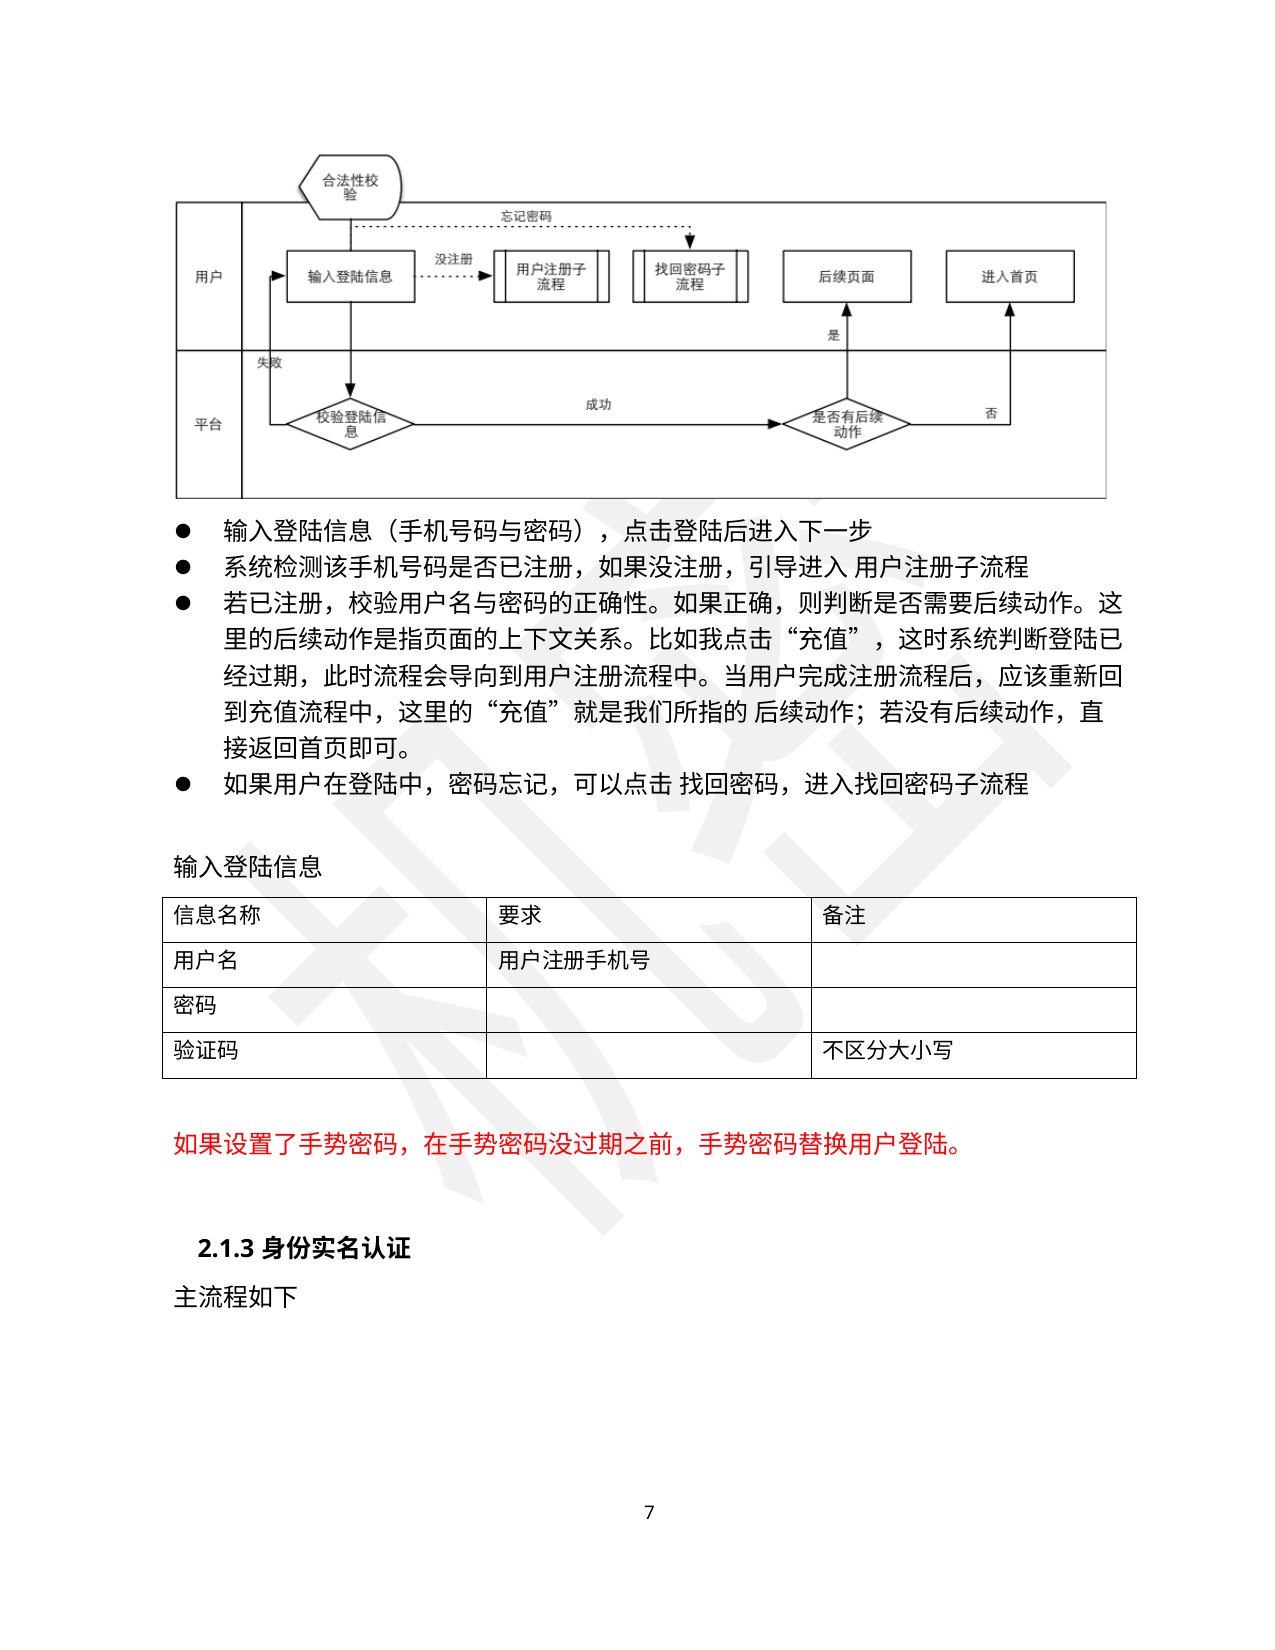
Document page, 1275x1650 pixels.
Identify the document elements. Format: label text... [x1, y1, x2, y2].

subtitle 身份实名认证 [179, 1229, 1125, 1265]
table_cell [487, 1033, 811, 1077]
table_cell 用户名 [163, 943, 486, 987]
list 如果用户在登陆中，密码忘记，可以点击 找回密码，进入找回密码子流程 [174, 765, 1125, 801]
table_cell 用户注册手机号 [487, 943, 811, 987]
table_cell 不区分大小写 [812, 1033, 1136, 1077]
table_cell [812, 988, 1136, 1032]
list 若已注册，校验用户名与密码的正确性。如果正确，则判断是否需要后续动作。这里的后续动作是指页面的上下文关系。比如我点击“充值”，这时系统判断登陆已经过期，此时流程会导向到用户注册流程中。当用户完成注册流程后，应该重新回到充值流程中，这里的“充值”就是我们所指的 后续动作；若没有后续动作，直接返回首页即可。 [174, 584, 1125, 765]
table_header 备注 [812, 898, 1136, 942]
table_cell [487, 988, 811, 1032]
table_cell 验证码 [163, 1033, 486, 1077]
list 输入登陆信息（手机号码与密码），点击登陆后进入下一步 [174, 511, 1125, 547]
text 如果设置了手势密码，在手势密码没过期之前，手势密码替换用户登陆。 [174, 1125, 1125, 1161]
text 输入登陆信息 [174, 848, 1125, 884]
list 系统检测该手机号码是否已注册，如果没注册，引导进入 用户注册子流程 [174, 547, 1125, 584]
text 主流程如下 [174, 1277, 1125, 1314]
table_cell [812, 943, 1136, 987]
table_cell 密码 [163, 988, 486, 1032]
table_header 要求 [487, 898, 811, 942]
table_header 信息名称 [163, 898, 486, 942]
